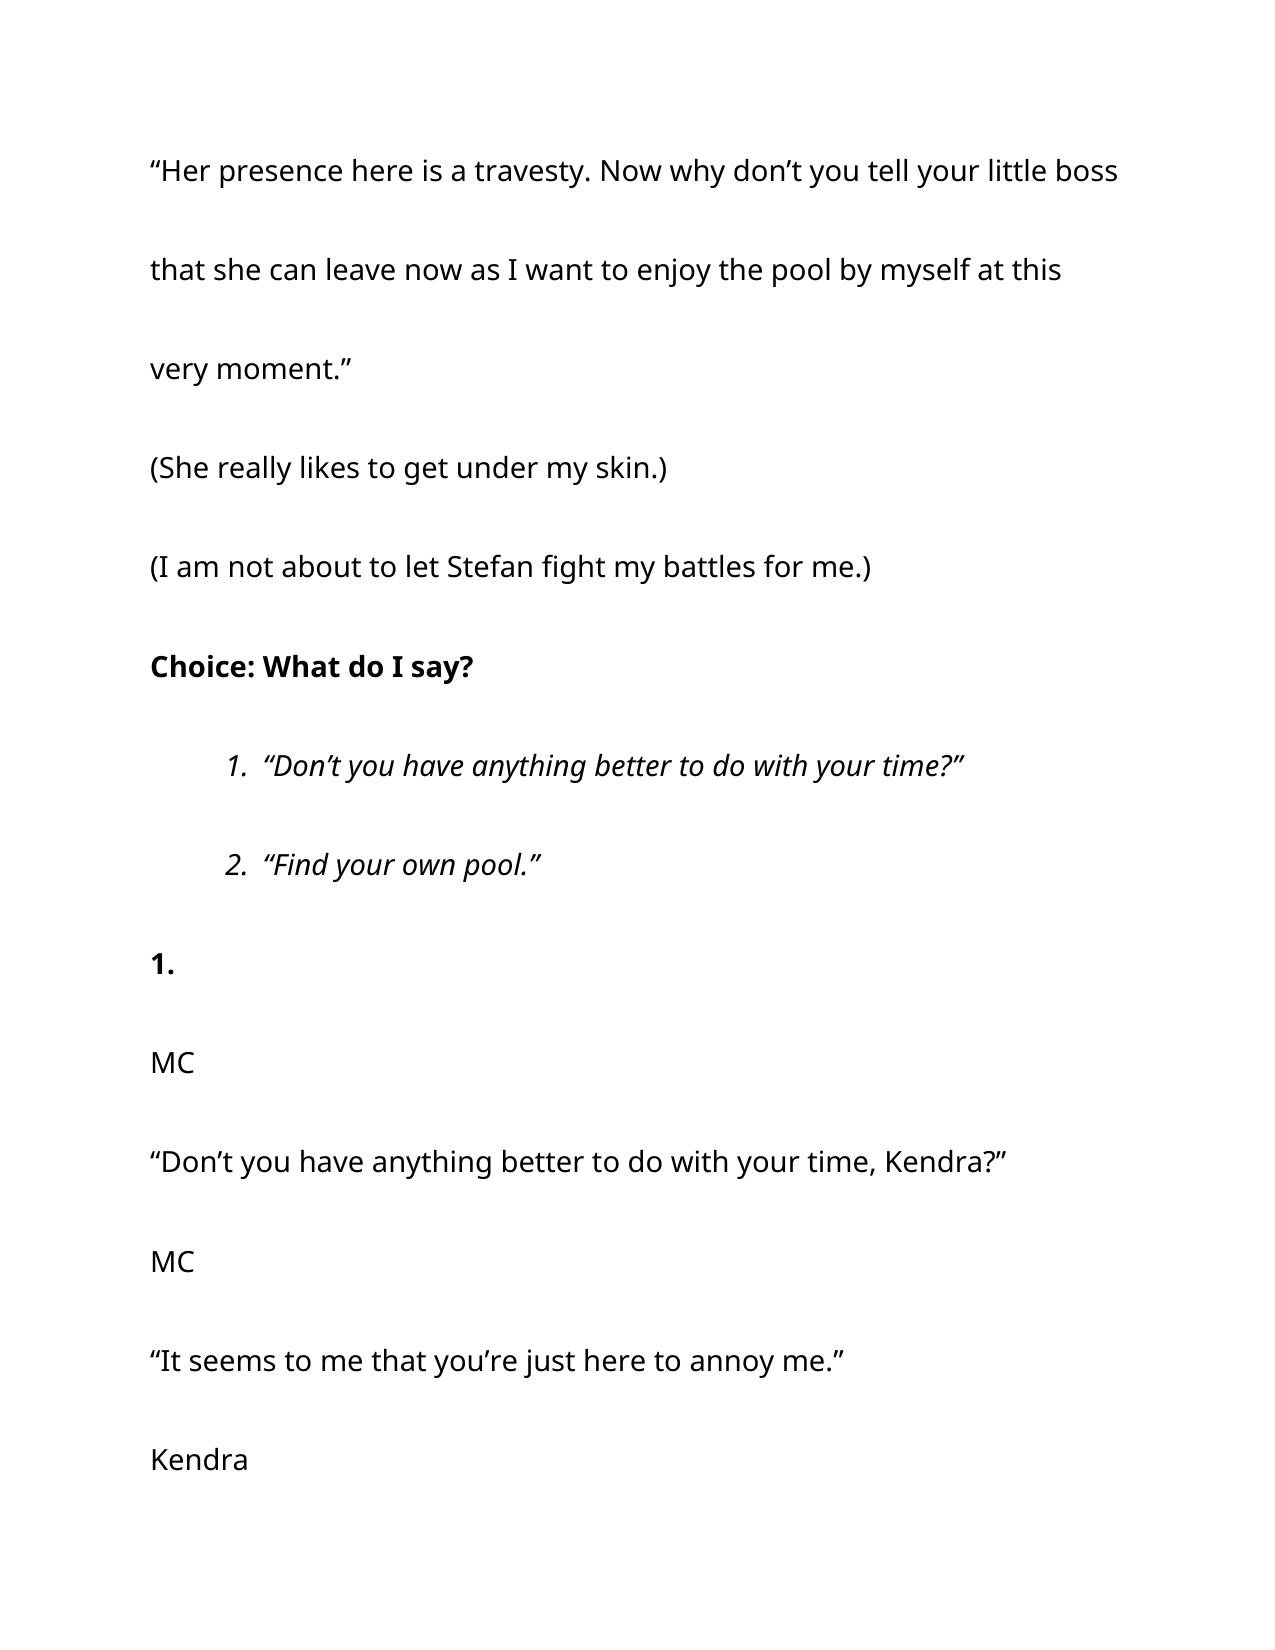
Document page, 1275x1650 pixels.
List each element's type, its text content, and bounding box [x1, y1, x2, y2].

text (She really likes to get under my skin.) [150, 447, 1125, 487]
text MC [150, 1241, 1125, 1281]
text Choice: What do I say? [150, 646, 1125, 686]
text “Her presence here is a travesty. Now why don’t you tell your little boss that she can leave now as I want to enjoy the pool by myself at this very moment.” [150, 150, 1125, 388]
list “Find your own pool.” [225, 844, 1125, 884]
text MC [150, 1042, 1125, 1082]
text “Don’t you have anything better to do with your time, Kendra?” [150, 1142, 1125, 1181]
list “Don’t you have anything better to do with your time?” [225, 745, 1125, 785]
text 1. [150, 943, 1125, 983]
text “It seems to me that you’re just here to annoy me.” [150, 1340, 1125, 1380]
text (I am not about to let Stefan fight my battles for me.) [150, 547, 1125, 586]
text Kendra [150, 1439, 1125, 1479]
